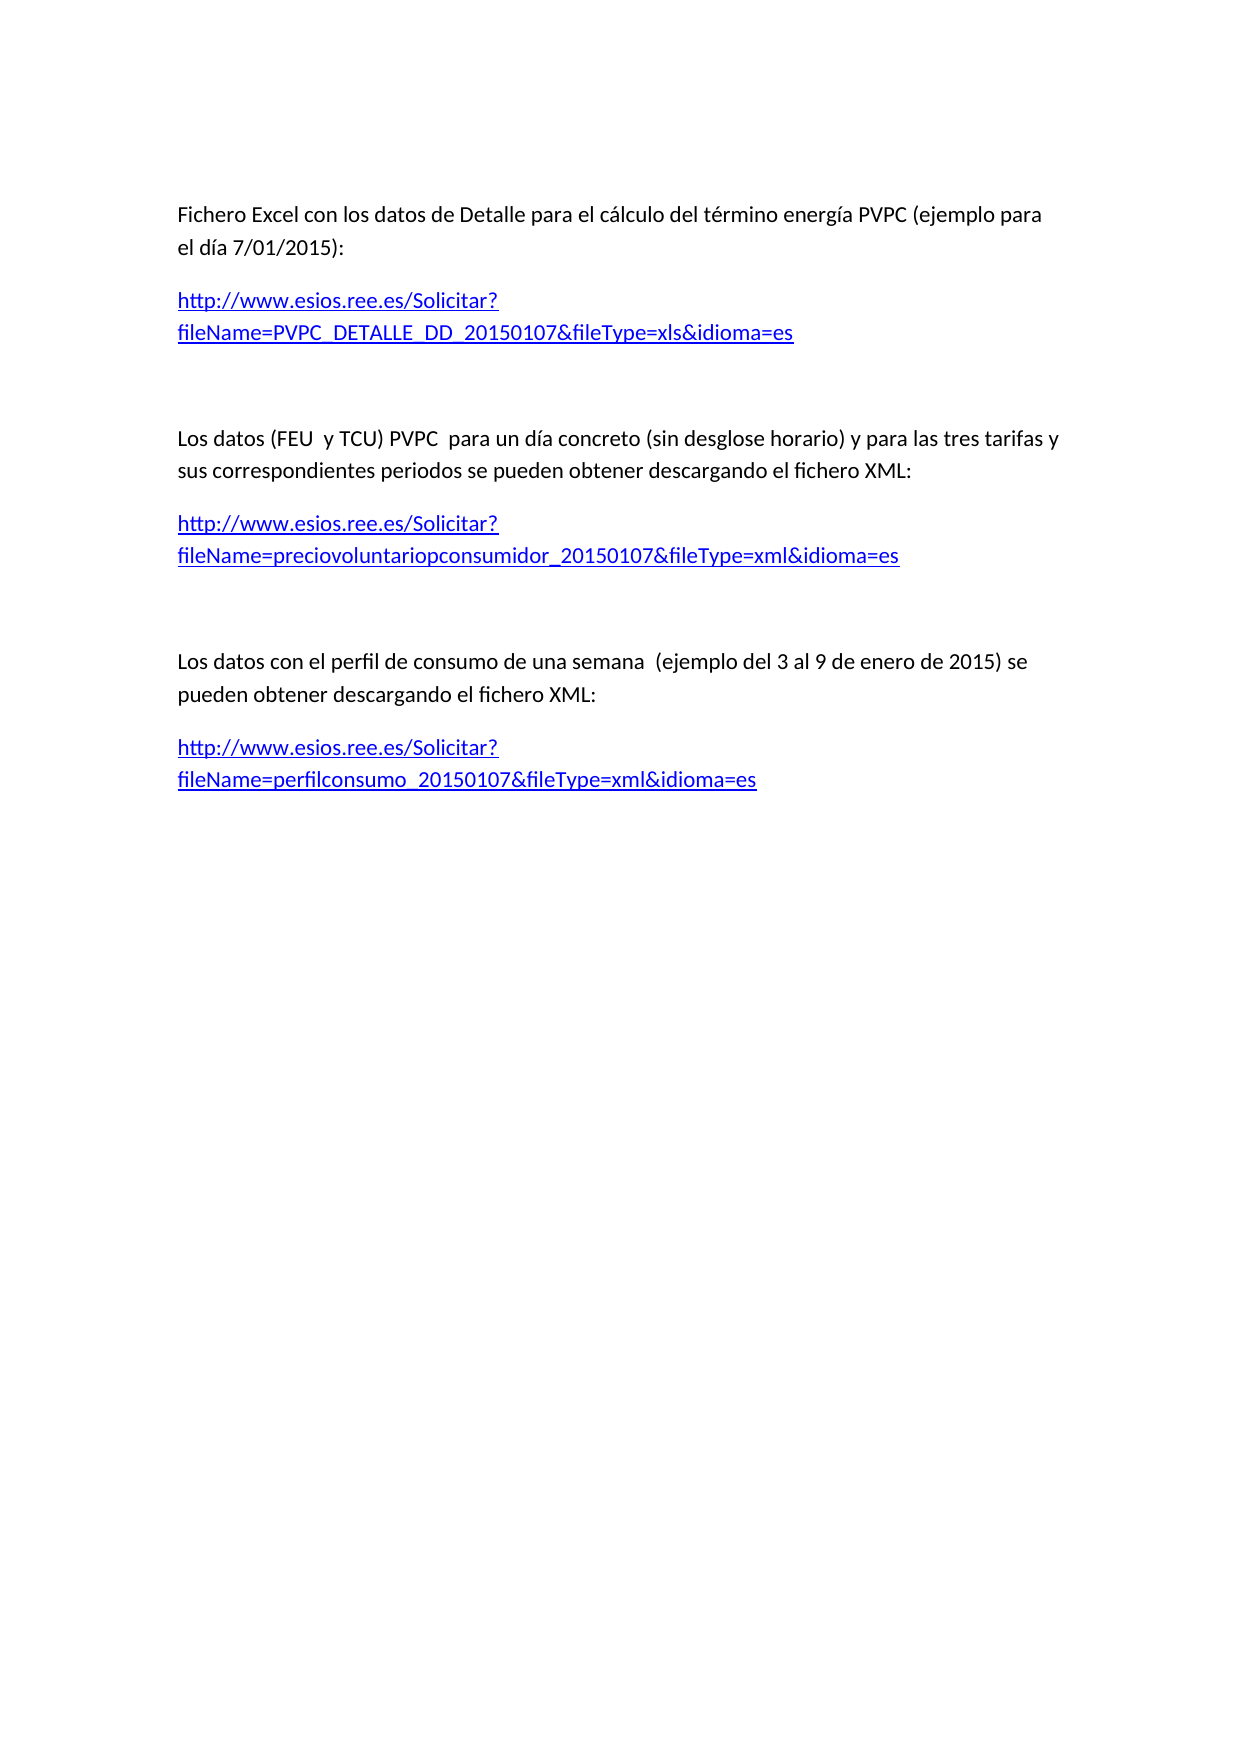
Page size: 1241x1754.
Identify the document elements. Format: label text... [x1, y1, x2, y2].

text http://www.esios.ree.es/Solicitar?fileName=PVPC_DETALLE_DD_20150107&fileType=xls&idioma=es [177, 286, 1063, 346]
text Fichero Excel con los datos de Detalle para el cálculo del término energía PVPC (ejemplo para el día 7/01/2015): [177, 201, 1063, 261]
text http://www.esios.ree.es/Solicitar?fileName=perfilconsumo_20150107&fileType=xml&idioma=es [177, 733, 1063, 793]
text http://www.esios.ree.es/Solicitar?fileName=preciovoluntariopconsumidor_20150107&fileType=xml&idioma=es [177, 509, 1063, 569]
text Los datos con el perfil de consumo de una semana (ejemplo del 3 al 9 de enero de 2015) se pueden obtener descargando el fichero XML: [177, 647, 1063, 708]
text Los datos (FEU y TCU) PVPC para un día concreto (sin desglose horario) y para las tres tarifas y sus correspondientes periodos se pueden obtener descargando el fichero XML: [177, 424, 1063, 484]
